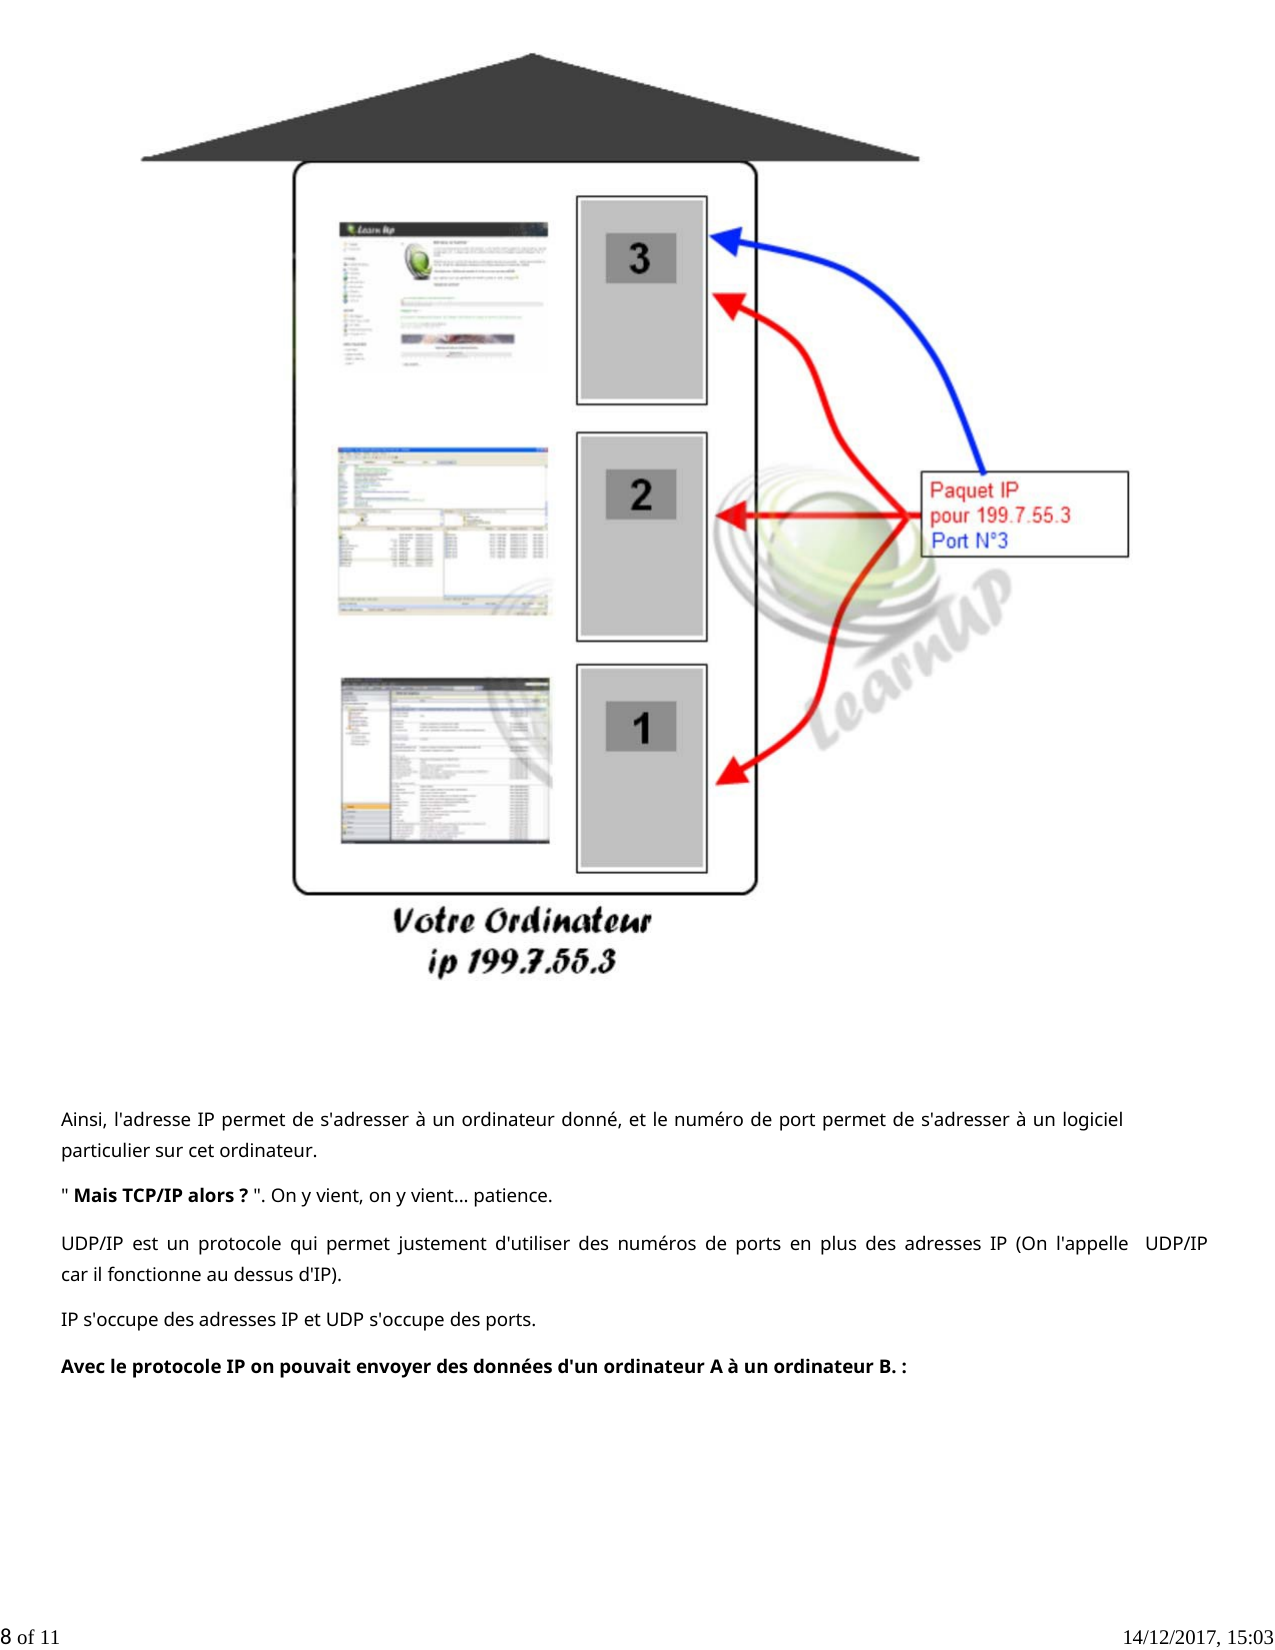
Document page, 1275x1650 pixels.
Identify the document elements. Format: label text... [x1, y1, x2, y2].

text IP s'occupe des adresses IP et UDP s'occupe des ports. [61, 1307, 1275, 1332]
text " Mais TCP/IP alors ? ". On y vient, on y vient... patience. [61, 1183, 1275, 1208]
picture [139, 28, 1137, 994]
text Ainsi, l'adresse IP permet de s'adresser à un ordinateur donné, et le numéro de port permet de s'adresser à un logiciel particulier sur cet ordinateur. [61, 1106, 1214, 1163]
subtitle Avec le protocole IP on pouvait envoyer des données d'un ordinateur A à un ordinateur B. : [61, 1354, 1275, 1379]
text UDP/IP est un protocole qui permet justement d'utiliser des numéros de ports en plus des adresses IP (On l'appelle UDP/IP car il fonctionne au dessus d'IP). [61, 1230, 1214, 1287]
